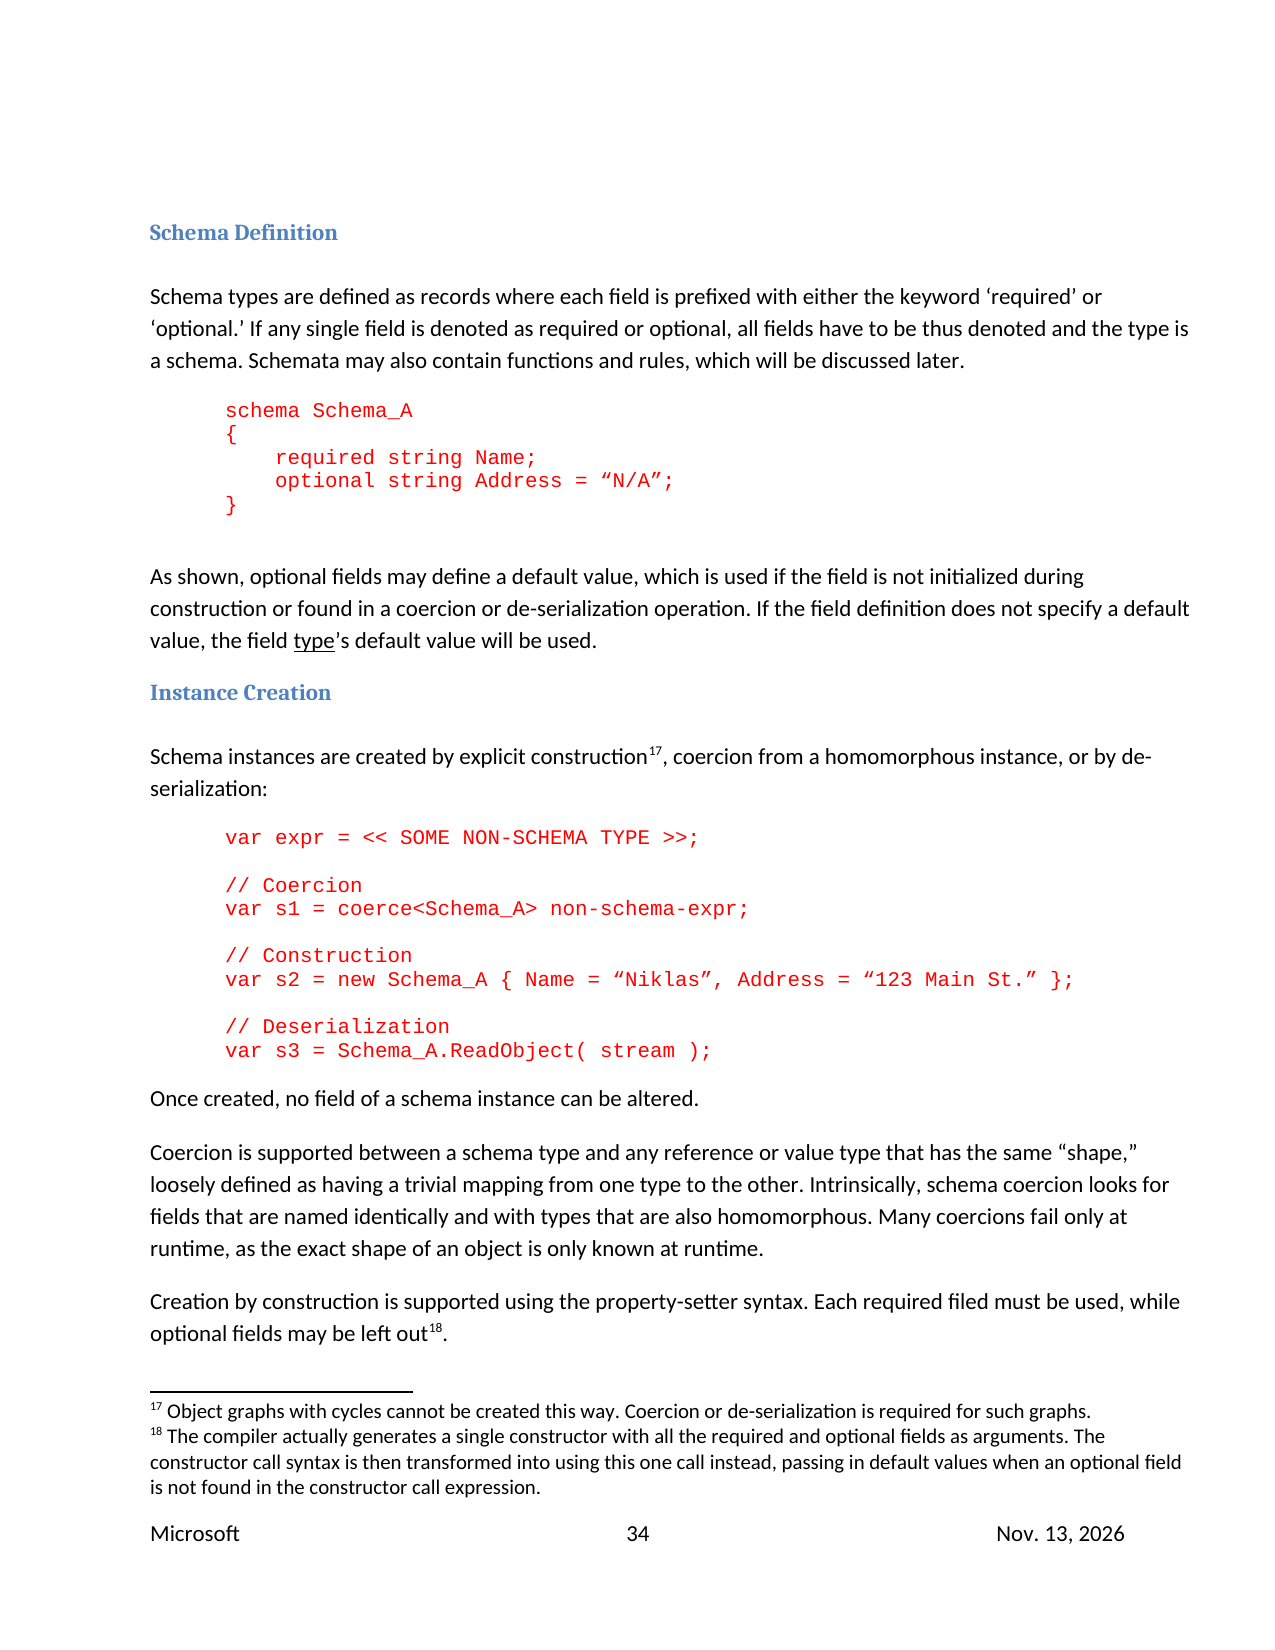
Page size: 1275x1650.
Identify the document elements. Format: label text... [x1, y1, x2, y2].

text Coercion is supported between a schema type and any reference or value type that has the same “shape,” loosely defined as having a trivial mapping from one type to the other. Intrinsically, schema coercion looks for fields that are named identically and with types that are also homomorphous. Many coercions fail only at runtime, as the exact shape of an object is only known at runtime. [150, 1138, 1200, 1262]
text } [150, 494, 1200, 518]
text Once created, no field of a schema instance can be altered. [150, 1084, 1200, 1113]
text optional string Address = “N/A”; [150, 471, 1200, 494]
text var s3 = Schema_A.ReadObject( stream ); [150, 1040, 1200, 1064]
text { [150, 423, 1200, 447]
text var expr = << SOME NON-SCHEMA TYPE >>; [225, 827, 1275, 851]
text // Construction [150, 946, 1200, 969]
subtitle Instance Creation [150, 680, 1200, 706]
text Creation by construction is supported using the property-setter syntax. Each required filed must be used, while optional fields may be left out. [150, 1287, 1200, 1379]
text Schema instances are created by explicit construction, coercion from a homomorphous instance, or by de-serialization: [150, 710, 1200, 802]
text var s1 = coerce<Schema_A> non-schema-expr; [150, 898, 1200, 922]
text var s2 = new Schema_A { Name = “Niklas”, Address = “123 Main St.” }; [150, 969, 1200, 993]
subtitle Schema Definition [150, 220, 1200, 246]
text schema Schema_A [225, 399, 1275, 423]
text // Deserialization [150, 1016, 1200, 1040]
text required string Name; [150, 447, 1200, 471]
text // Coercion [150, 874, 1200, 898]
text Schema types are defined as records where each field is prefixed with either the keyword ‘required’ or ‘optional.’ If any single field is denoted as required or optional, all fields have to be thus denoted and the type is a schema. Schemata may also contain functions and rules, which will be discussed later. [150, 250, 1200, 374]
text As shown, optional fields may define a default value, which is used if the field is not initialized during construction or found in a coercion or de-serialization operation. If the field definition does not specify a default value, the field type’s default value will be used. [150, 562, 1200, 655]
